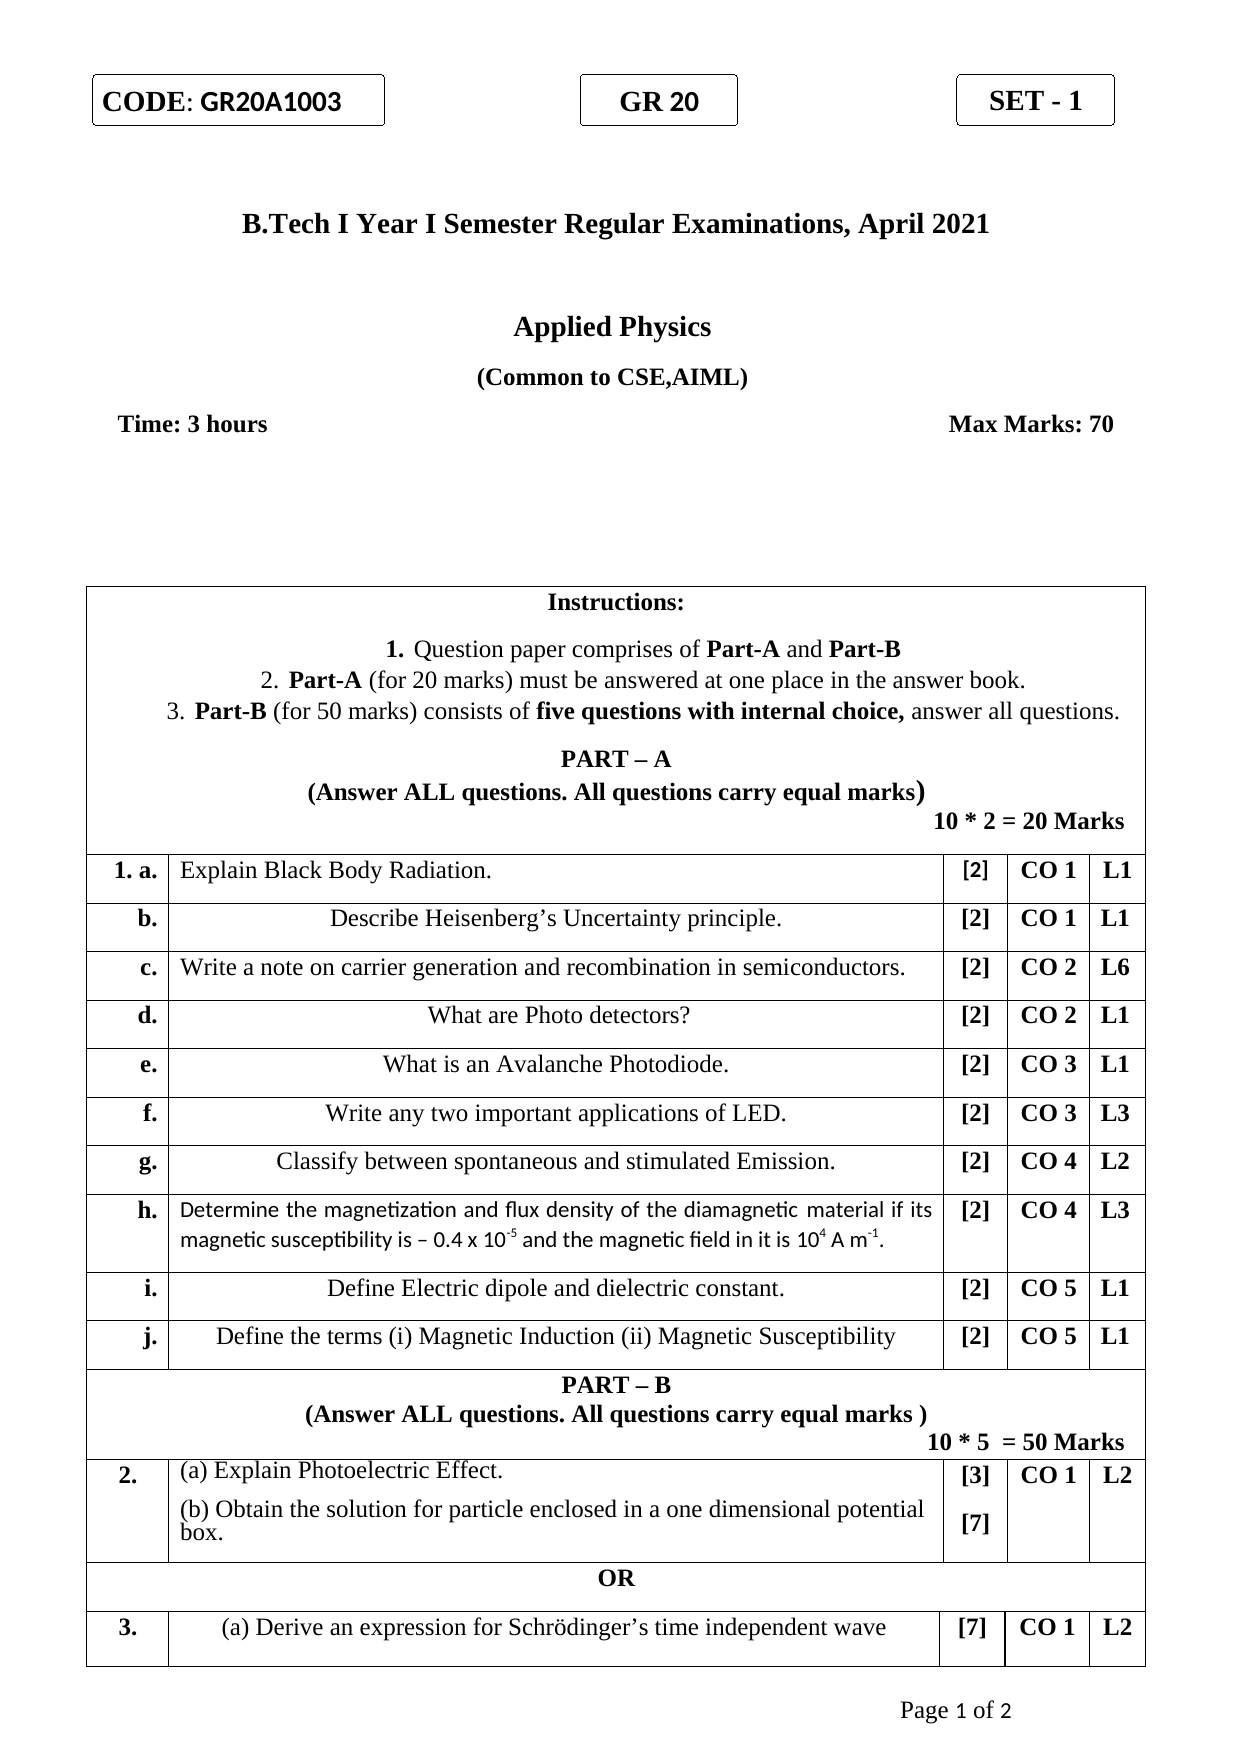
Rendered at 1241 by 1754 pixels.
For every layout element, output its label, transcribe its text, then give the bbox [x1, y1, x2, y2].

table_cell [75, 553, 1150, 1667]
table_header B.Tech I Year I Semester Regular Examinations, April 2021 Applied Physics (Common to CSE,AIML) Time: 3 hours Max Marks: 70 [75, 207, 1150, 553]
